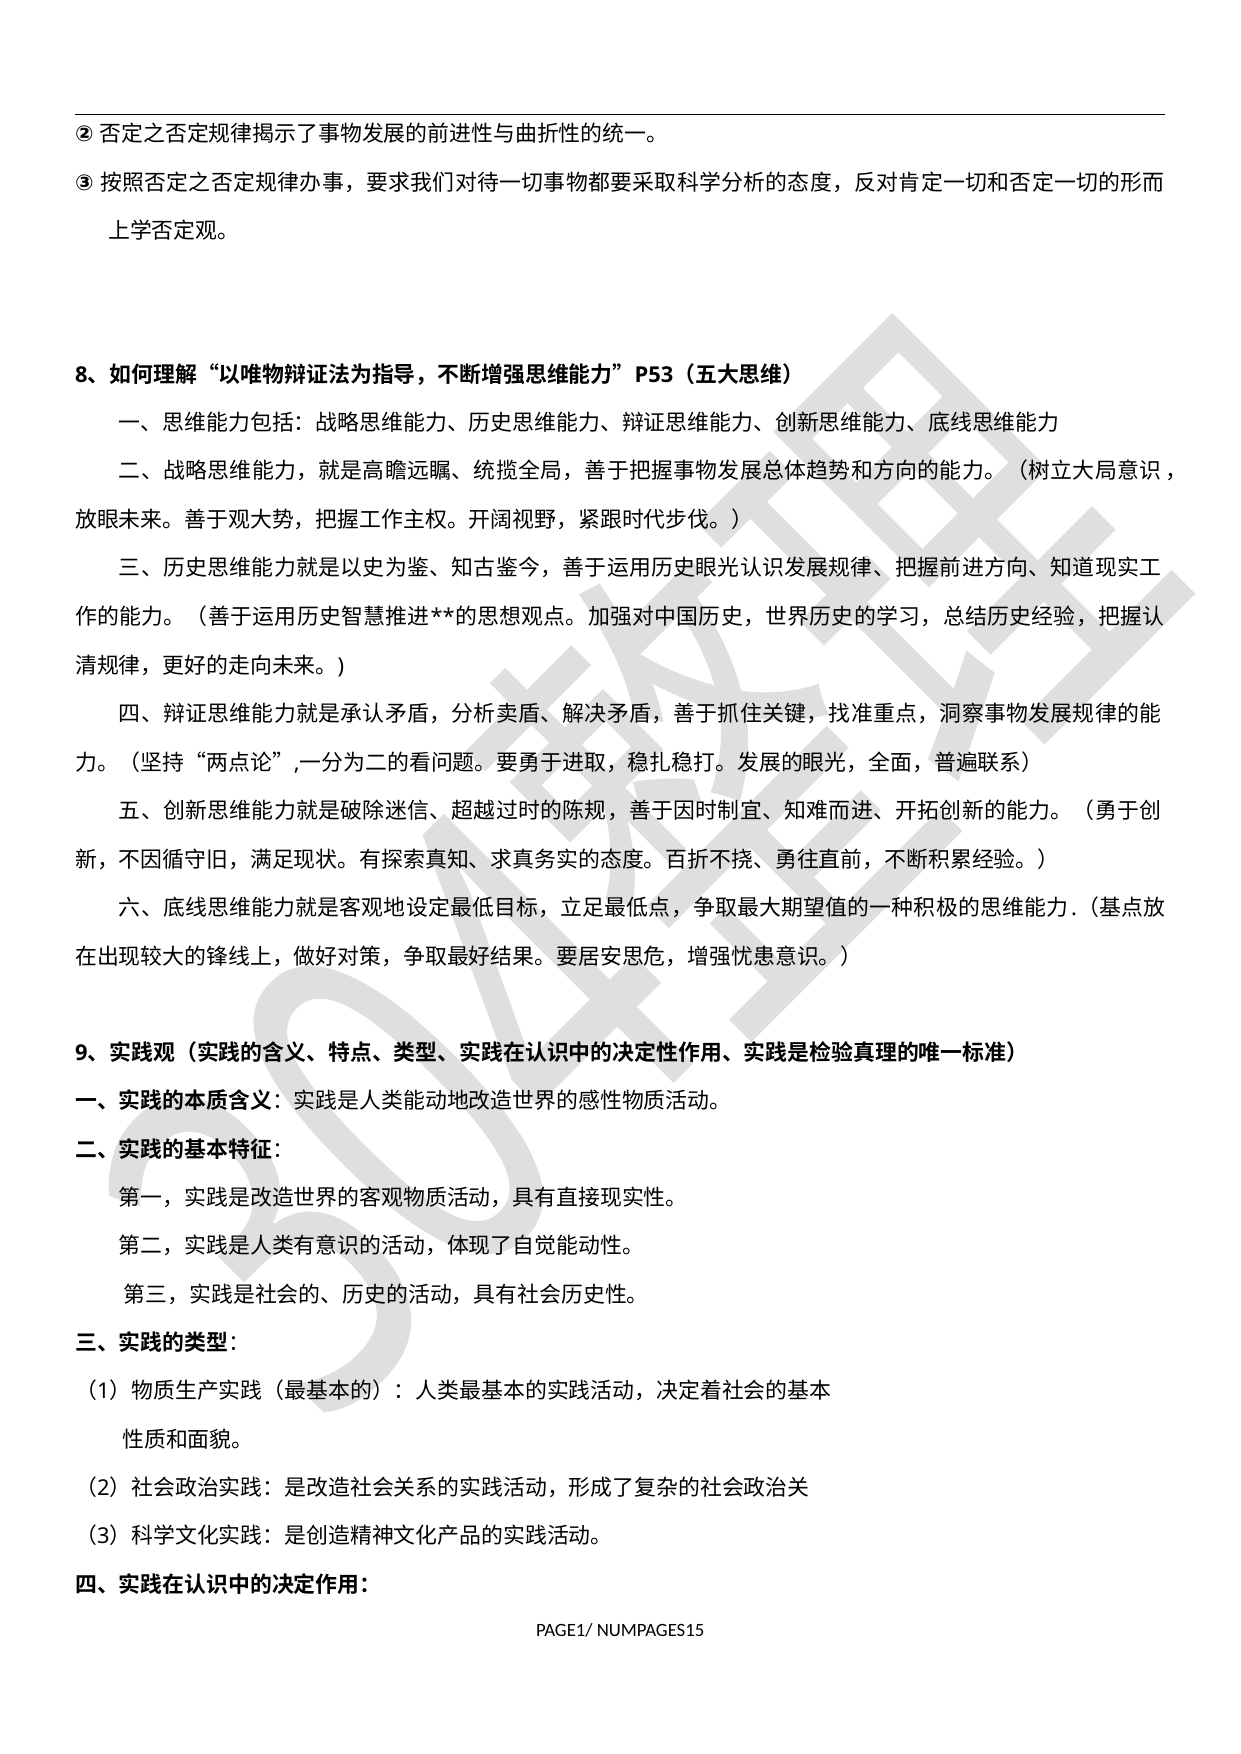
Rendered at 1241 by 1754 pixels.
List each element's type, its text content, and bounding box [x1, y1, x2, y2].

text ② 否定之否定规律揭示了事物发展的前进性与曲折性的统一。 [75, 116, 1165, 148]
text 六、底线思维能力就是客观地设定最低目标，立足最低点，争取最大期望值的一种积极的思维能力.（基点放在出现较大的锋线上，做好对策，争取最好结果。要居安思危，增强忧患意识。） [75, 890, 1165, 971]
text 二、实践的基本特征： [75, 1131, 1165, 1164]
text 9、实践观（实践的含义、特点、类型、实践在认识中的决定性作用、实践是检验真理的唯一标准） [75, 1034, 1165, 1067]
text （2）社会政治实践：是改造社会关系的实践活动，形成了复杂的社会政治关 [75, 1469, 1165, 1502]
text 第二，实践是人类有意识的活动，体现了自觉能动性。 [75, 1228, 1165, 1260]
text 一、实践的本质含义：实践是人类能动地改造世界的感性物质活动。 [75, 1083, 1165, 1115]
text 四、辩证思维能力就是承认矛盾，分析卖盾、解决矛盾，善于抓住关键，找准重点，洞察事物发展规律的能力。（坚持“两点论”,一分为二的看问题。要勇于进取，稳扎稳打。发展的眼光，全面，普遍联系） [75, 696, 1165, 777]
text （3）科学文化实践：是创造精神文化产品的实践活动。 [75, 1518, 1165, 1550]
text 三、实践的类型： [75, 1324, 1165, 1357]
text 四、实践在认识中的决定作用： [75, 1566, 1165, 1599]
text 8、如何理解“以唯物辩证法为指导，不断增强思维能力”P53（五大思维） [75, 356, 1165, 389]
text （1）物质生产实践（最基本的）：人类最基本的实践活动，决定着社会的基本 [75, 1373, 1165, 1405]
text 三、历史思维能力就是以史为鉴、知古鉴今，善于运用历史眼光认识发展规律、把握前进方向、知道现实工作的能力。（善于运用历史智慧推进**的思想观点。加强对中国历史，世界历史的学习，总结历史经验，把握认清规律，更好的走向未来。) [75, 550, 1165, 680]
text 第一，实践是改造世界的客观物质活动，具有直接现实性。 [75, 1179, 1165, 1212]
text 性质和面貌。 [122, 1421, 1165, 1454]
text ③ 按照否定之否定规律办事，要求我们对待一切事物都要采取科学分析的态度，反对肯定一切和否定一切的形而上学否定观。 [75, 164, 1165, 246]
text 第三，实践是社会的、历史的活动，具有社会历史性。 [123, 1276, 1165, 1309]
text 二、战略思维能力，就是高瞻远瞩、统揽全局，善于把握事物发展总体趋势和方向的能力。（树立大局意识，放眼未来。善于观大势，把握工作主权。开阔视野，紧跟时代步伐。） [75, 453, 1165, 534]
text 五、创新思维能力就是破除迷信、超越过时的陈规，善于因时制宜、知难而进、开拓创新的能力。（勇于创新，不因循守旧，满足现状。有探索真知、求真务实的态度。百折不挠、勇往直前，不断积累经验。） [75, 793, 1165, 874]
text 一、思维能力包括：战略思维能力、历史思维能力、辩证思维能力、创新思维能力、底线思维能力 [75, 404, 1165, 437]
